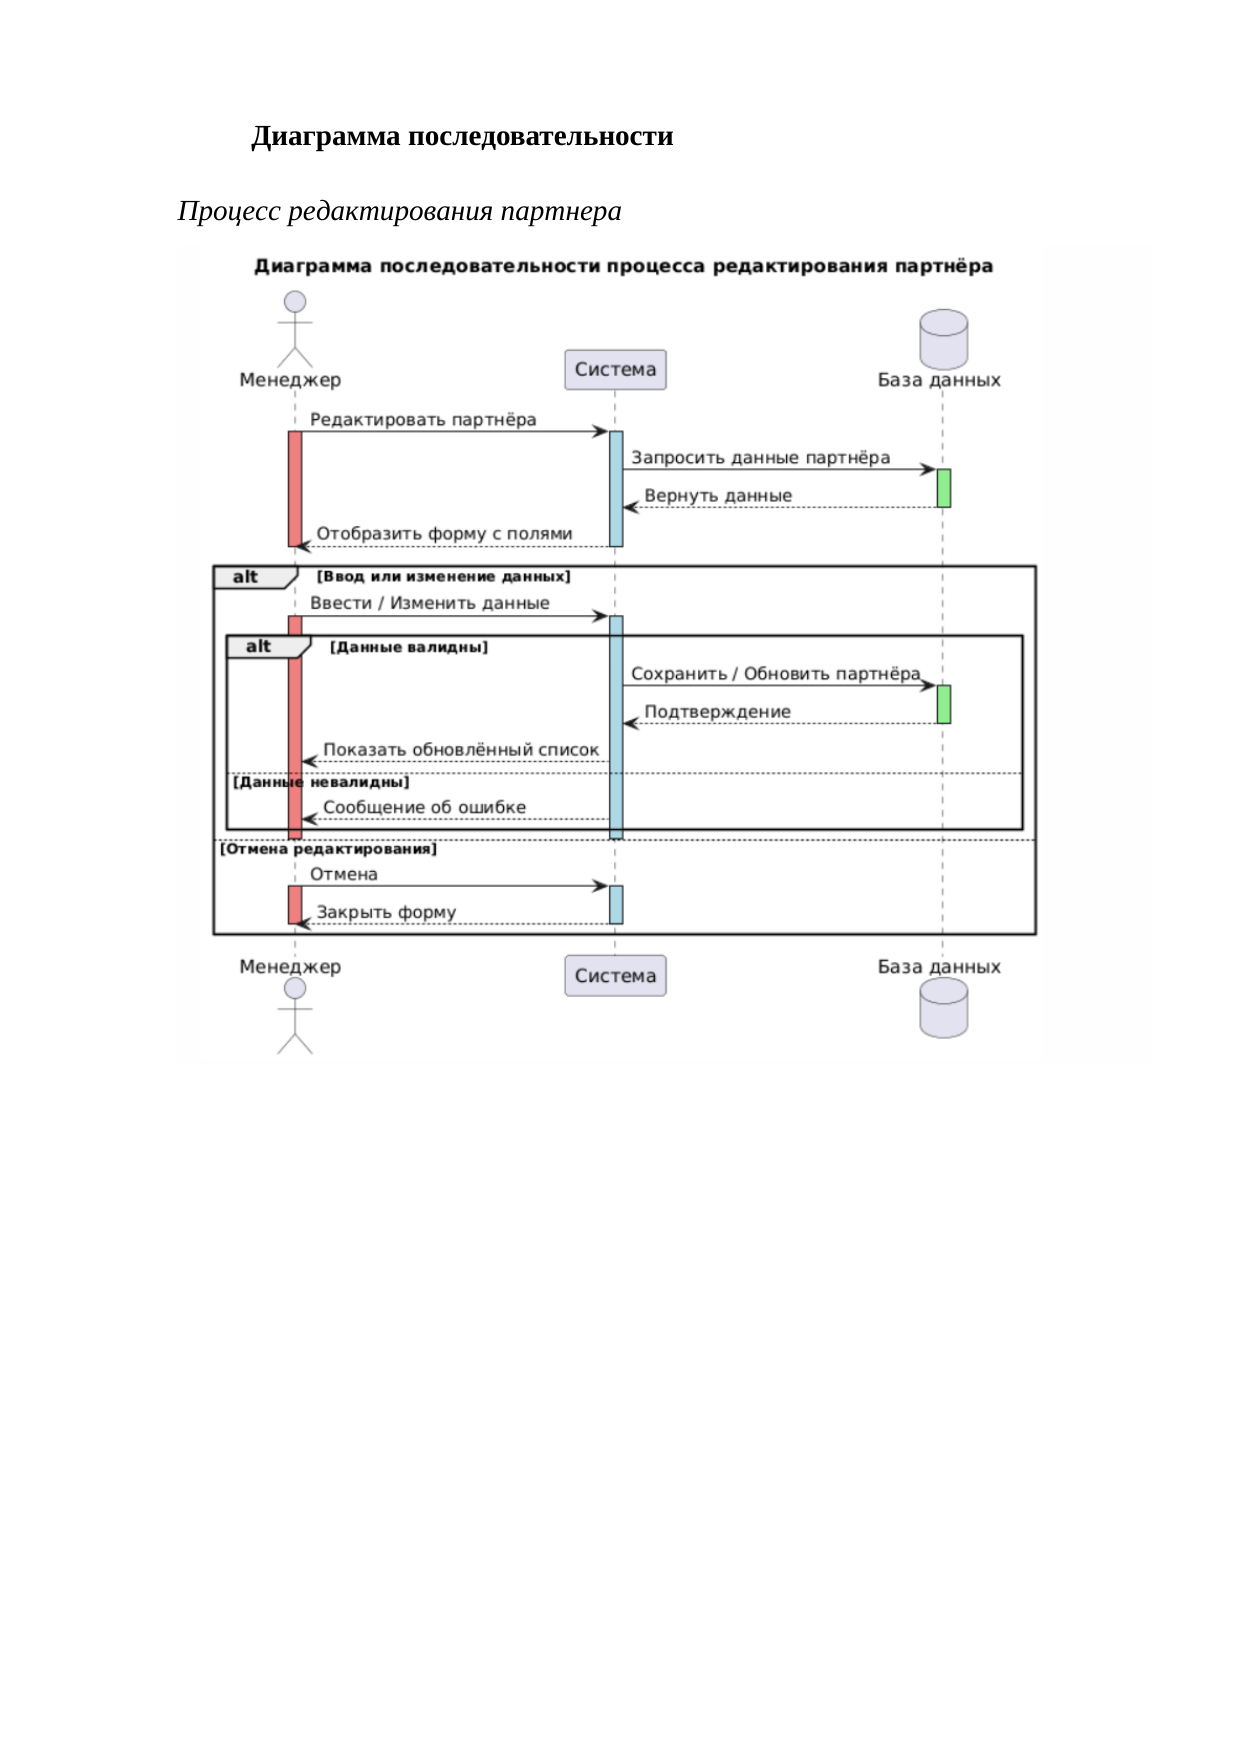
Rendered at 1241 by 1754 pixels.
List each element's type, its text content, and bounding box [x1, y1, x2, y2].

text Процесс редактирования партнера [177, 193, 1152, 227]
picture [177, 246, 1152, 1065]
subtitle Диаграмма последовательности [177, 118, 1152, 152]
